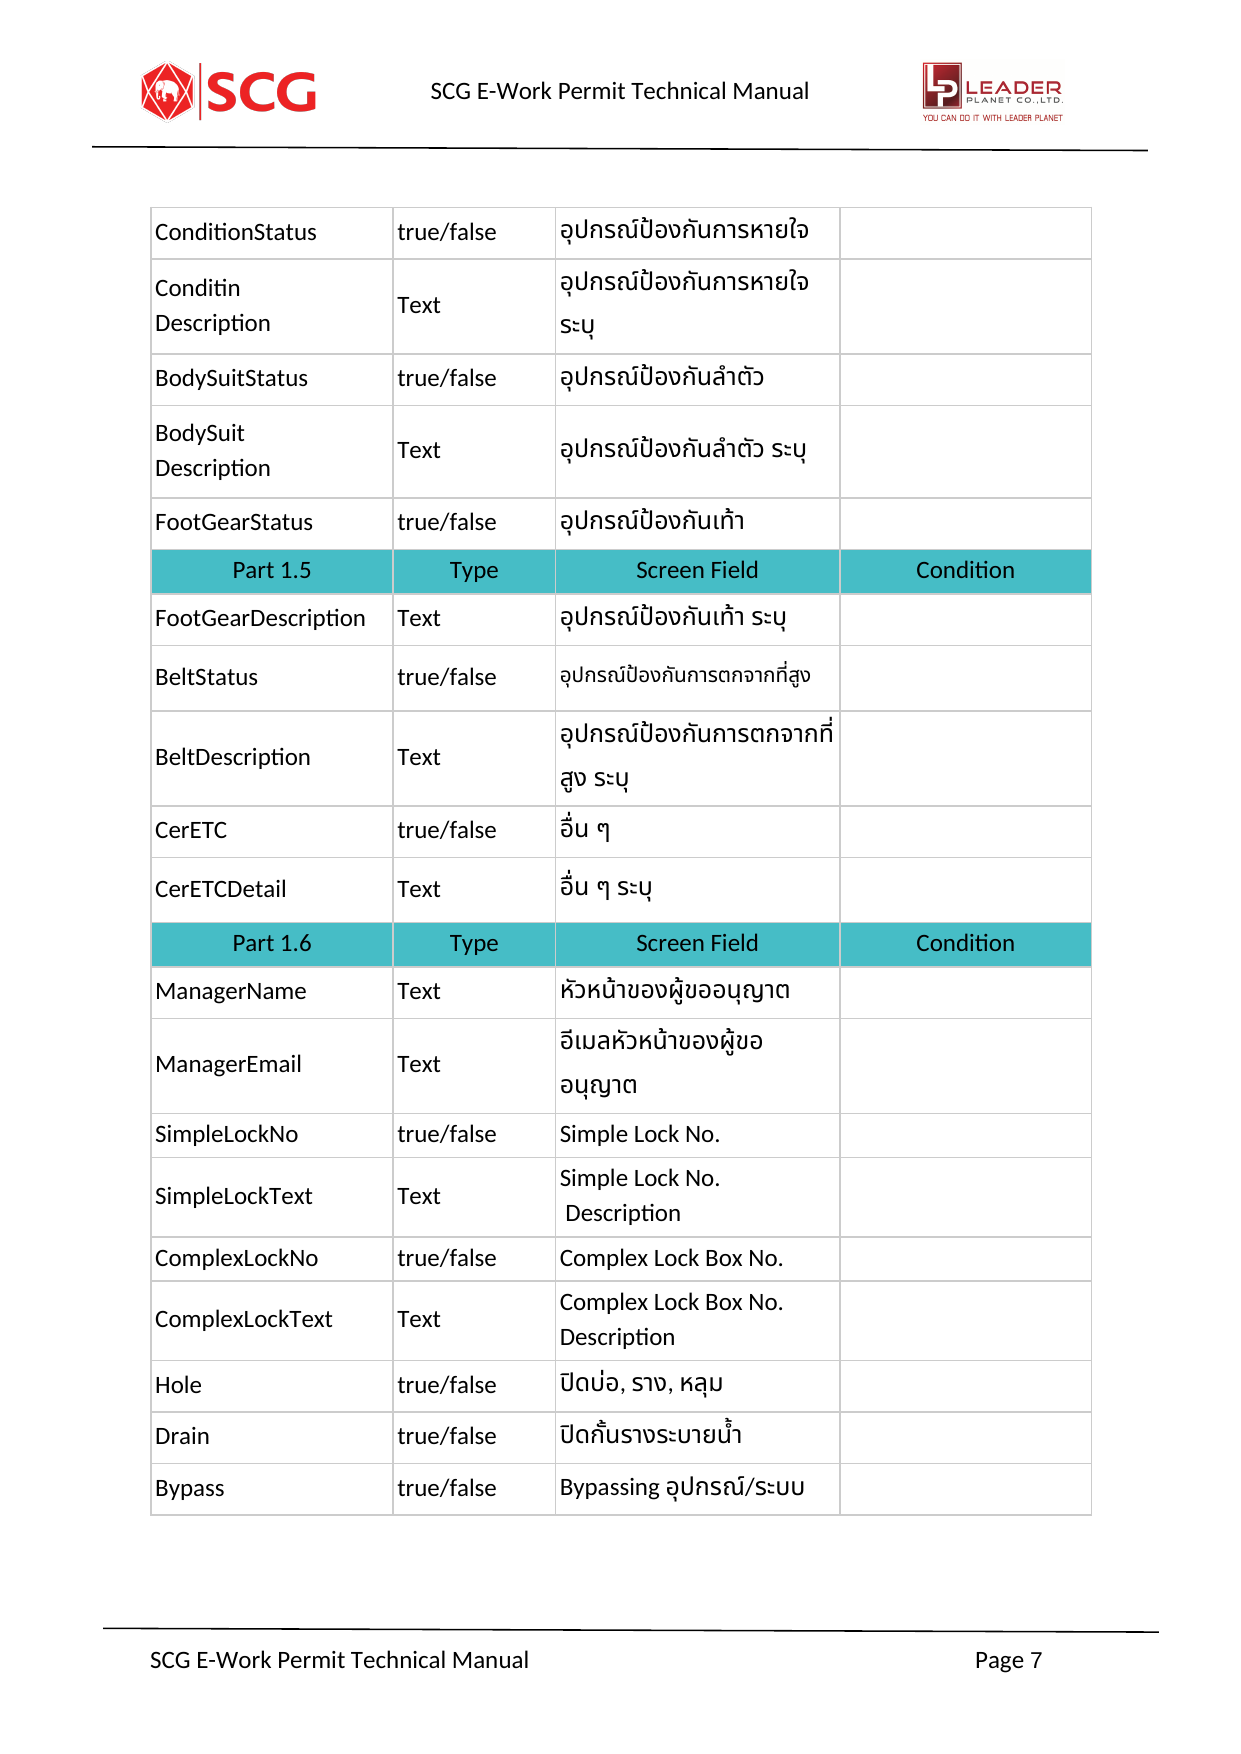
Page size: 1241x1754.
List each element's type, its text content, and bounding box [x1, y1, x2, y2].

picture [140, 61, 316, 123]
table_cell [841, 1158, 1091, 1236]
table_cell Text [394, 858, 555, 922]
table_cell true/false [394, 355, 555, 405]
table_cell Text [394, 1158, 555, 1236]
table_cell Simple Lock No. Description [556, 1158, 839, 1236]
table_cell Condition [841, 550, 1091, 593]
table_cell ManagerEmail [152, 1019, 392, 1112]
table_cell true/false [394, 807, 555, 857]
table_cell Text [394, 1282, 555, 1359]
table_cell ComplexLockText [152, 1282, 392, 1359]
table_cell CerETC [152, 807, 392, 857]
table_cell Bypassing อุปกรณ์/ระบบ [556, 1464, 839, 1514]
table_cell true/false [394, 646, 555, 710]
table_cell [841, 1464, 1091, 1514]
table_cell Text [394, 260, 555, 353]
table_cell อื่น ๆ ระบุ [556, 858, 839, 922]
table_cell Complex Lock Box No. Description [556, 1282, 839, 1359]
table_cell [841, 858, 1091, 922]
table_cell Text [394, 406, 555, 497]
table_cell Simple Lock No. [556, 1114, 839, 1157]
table_cell FootGearStatus [152, 499, 392, 549]
table_cell อุปกรณ์ป้องกันการตกจากที่สูง ระบุ [556, 712, 839, 805]
table_cell หัวหน้าของผู้ขออนุญาต [556, 968, 839, 1017]
table_cell อุปกรณ์ป้องกันลำตัว [556, 355, 839, 405]
table_cell Text [394, 1019, 555, 1112]
table_cell Part 1.6 [152, 923, 392, 966]
table_cell BodySuitStatus [152, 355, 392, 405]
table_cell Part 1.5 [152, 550, 392, 593]
table_cell [841, 595, 1091, 644]
table_cell true/false [394, 1464, 555, 1514]
table_cell true/false [394, 499, 555, 549]
table_cell อื่น ๆ [556, 807, 839, 857]
table_cell Type [394, 550, 555, 593]
table_cell Screen Field [556, 923, 839, 966]
table_cell Condition [841, 923, 1091, 966]
table_cell SimpleLockText [152, 1158, 392, 1236]
table_cell [841, 406, 1091, 497]
table_cell [841, 646, 1091, 710]
table_cell ปิดกั้นรางระบายน้ำ [556, 1413, 839, 1463]
table_cell Text [394, 968, 555, 1017]
table_cell SimpleLockNo [152, 1114, 392, 1157]
table_cell [841, 1114, 1091, 1157]
table_cell [841, 260, 1091, 353]
table_cell [841, 1413, 1091, 1463]
table_cell Conditin Description [152, 260, 392, 353]
table_cell Complex Lock Box No. [556, 1238, 839, 1280]
table_cell [841, 1361, 1091, 1411]
table_cell อุปกรณ์ป้องกันการตกจากที่สูง [556, 646, 839, 710]
table_cell Bypass [152, 1464, 392, 1514]
table_cell Type [394, 923, 555, 966]
table_cell Drain [152, 1413, 392, 1463]
table_cell อุปกรณ์ป้องกันการหายใจ [556, 208, 839, 258]
table_cell [841, 208, 1091, 258]
table_cell true/false [394, 1413, 555, 1463]
table_cell Hole [152, 1361, 392, 1411]
table_cell [841, 1282, 1091, 1359]
table_cell [841, 968, 1091, 1017]
table_cell อุปกรณ์ป้องกันเท้า ระบุ [556, 595, 839, 644]
table_cell true/false [394, 1114, 555, 1157]
table_cell ปิดบ่อ, ราง, หลุม [556, 1361, 839, 1411]
table_cell Text [394, 595, 555, 644]
table_cell true/false [394, 1361, 555, 1411]
table_cell ComplexLockNo [152, 1238, 392, 1280]
table_cell [841, 499, 1091, 549]
table_cell Text [394, 712, 555, 805]
table_cell BeltStatus [152, 646, 392, 710]
table_cell อุปกรณ์ป้องกันการหายใจ ระบุ [556, 260, 839, 353]
table_cell CerETCDetail [152, 858, 392, 922]
picture [920, 59, 1066, 125]
table_cell ManagerName [152, 968, 392, 1017]
table_cell FootGearDescription [152, 595, 392, 644]
table_cell [841, 355, 1091, 405]
table_cell อุปกรณ์ป้องกันเท้า [556, 499, 839, 549]
table_cell true/false [394, 1238, 555, 1280]
table_cell [841, 1019, 1091, 1112]
table_cell Screen Field [556, 550, 839, 593]
table_cell [841, 1238, 1091, 1280]
table_cell [841, 807, 1091, 857]
table_cell BeltDescription [152, 712, 392, 805]
table_cell BodySuit Description [152, 406, 392, 497]
table_cell ConditionStatus [152, 208, 392, 258]
table_cell true/false [394, 208, 555, 258]
table_cell อุปกรณ์ป้องกันลำตัว ระบุ [556, 406, 839, 497]
table_cell [841, 712, 1091, 805]
table_cell อีเมลหัวหน้าของผู้ขออนุญาต [556, 1019, 839, 1112]
